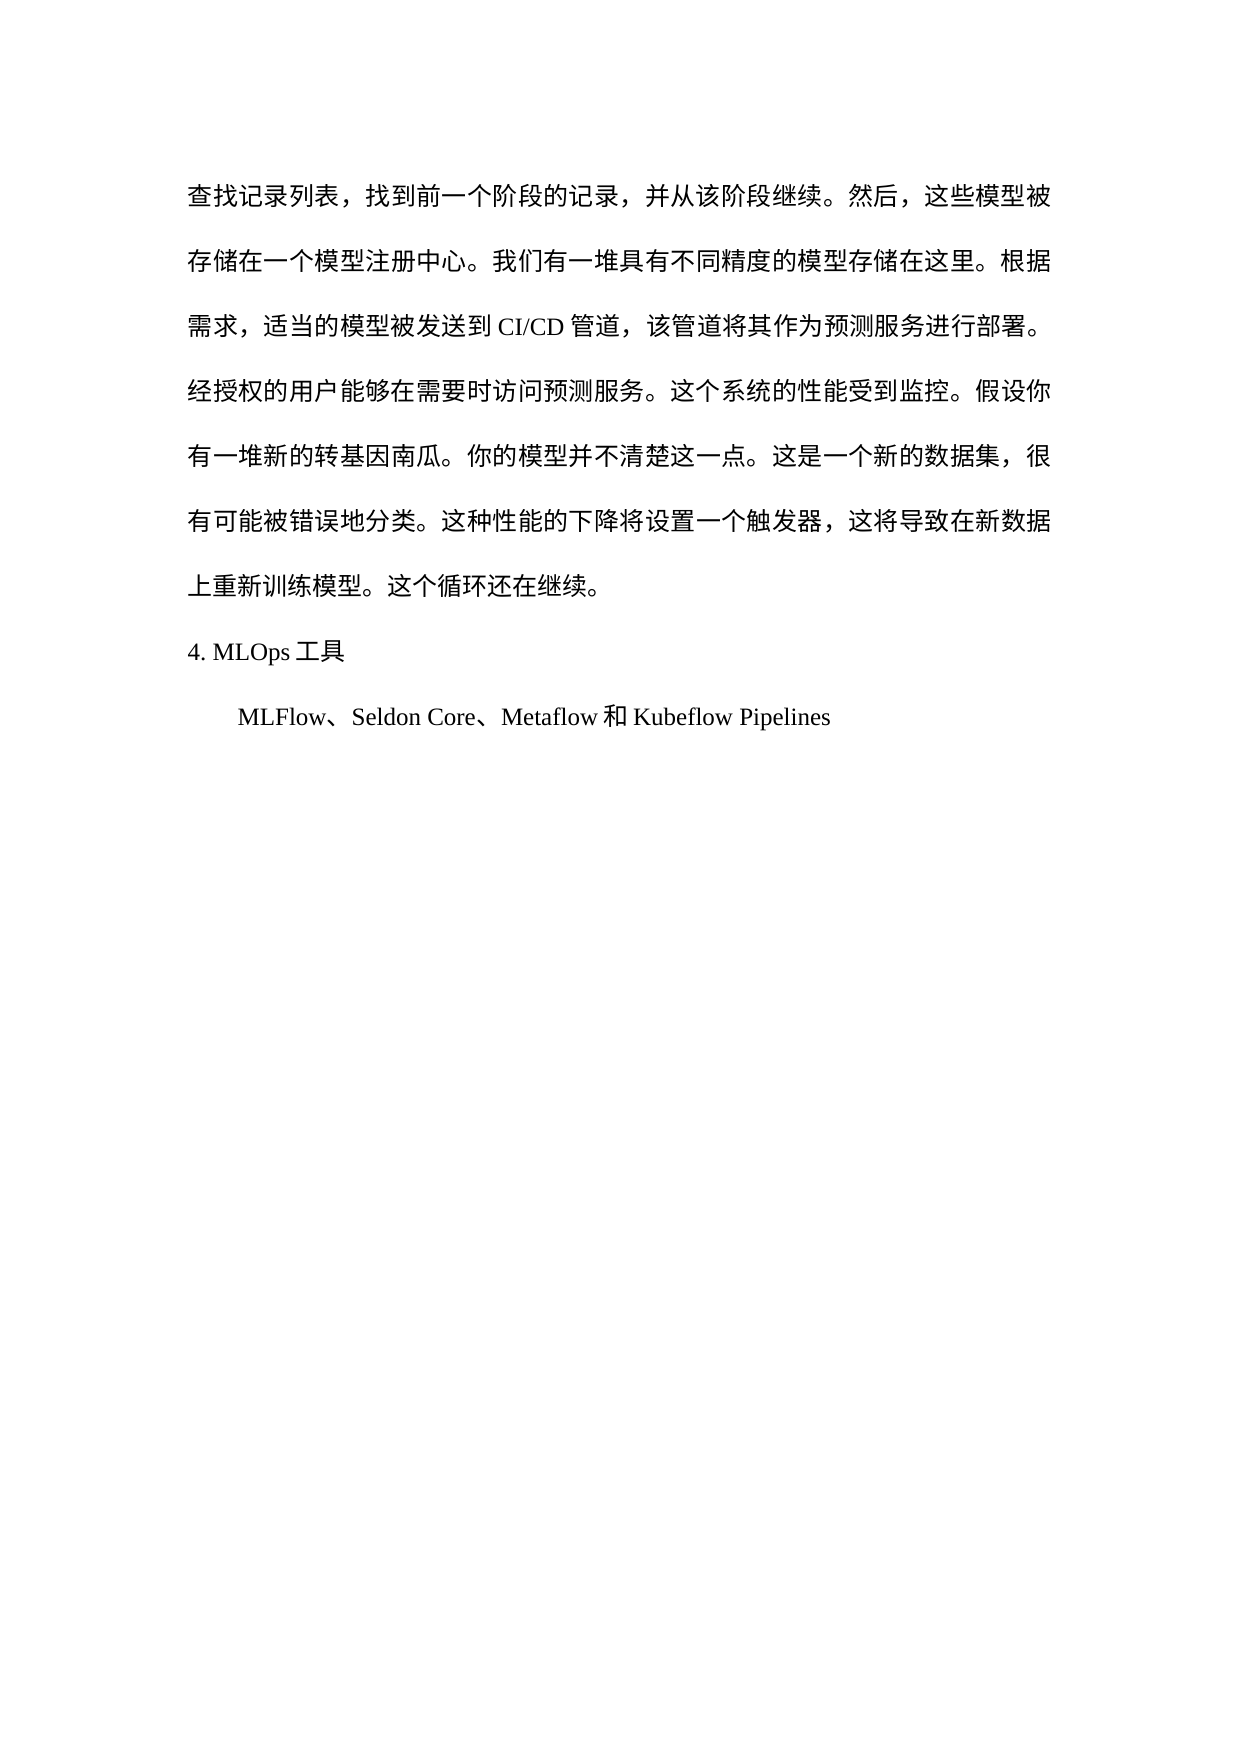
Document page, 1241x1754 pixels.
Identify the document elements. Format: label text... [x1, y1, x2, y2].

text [187, 162, 1053, 617]
text 4. MLOps工具 [187, 617, 1053, 682]
text MLFlow、Seldon Core、Metaflow和Kubeflow Pipelines [187, 682, 1053, 747]
